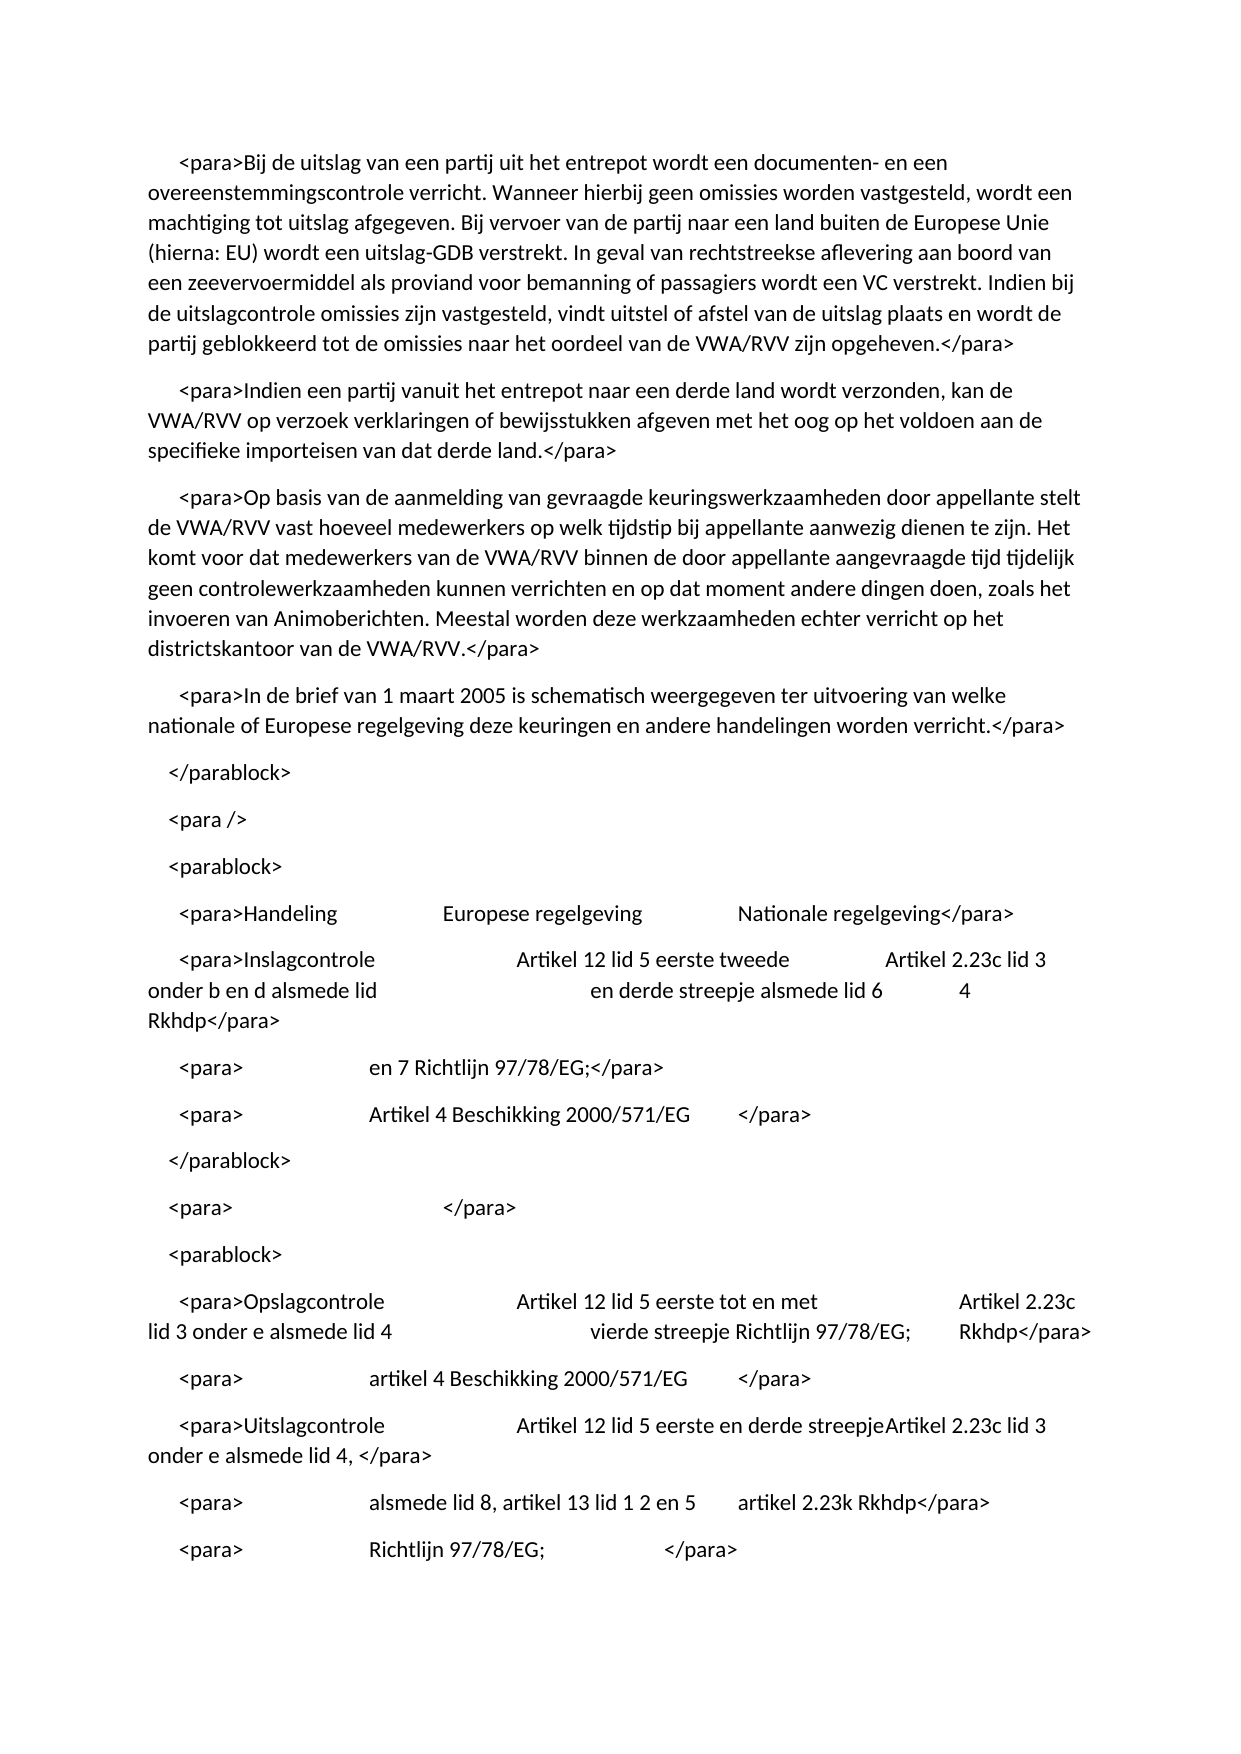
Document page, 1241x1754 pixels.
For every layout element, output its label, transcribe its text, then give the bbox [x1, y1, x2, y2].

text <para /> [148, 805, 1093, 833]
text <para> artikel 4 Beschikking 2000/571/EG </para> [148, 1364, 1093, 1392]
text <para>Inslagcontrole Artikel 12 lid 5 eerste tweede Artikel 2.23c lid 3 onder b en d alsmede lid en derde streepje alsmede lid 6 4 Rkhdp</para> [148, 946, 1093, 1034]
text </parablock> [148, 1147, 1093, 1174]
text <para>Uitslagcontrole Artikel 12 lid 5 eerste en derde streepje Artikel 2.23c lid 3 onder e alsmede lid 4, </para> [148, 1411, 1093, 1469]
text <para> Richtlijn 97/78/EG; </para> [148, 1535, 1093, 1563]
text <para> alsmede lid 8, artikel 13 lid 1 2 en 5 artikel 2.23k Rkhdp</para> [148, 1488, 1093, 1516]
text <para> Artikel 4 Beschikking 2000/571/EG </para> [148, 1100, 1093, 1128]
text <para>Bij de uitslag van een partij uit het entrepot wordt een documenten- en een overeenstemmingscontrole verricht. Wanneer hierbij geen omissies worden vastgesteld, wordt een machtiging tot uitslag afgegeven. Bij vervoer van de partij naar een land buiten de Europese Unie (hierna: EU) wordt een uitslag-GDB verstrekt. In geval van rechtstreekse aflevering aan boord van een zeevervoermiddel als proviand voor bemanning of passagiers wordt een VC verstrekt. Indien bij de uitslagcontrole omissies zijn vastgesteld, vindt uitstel of afstel van de uitslag plaats en wordt de partij geblokkeerd tot de omissies naar het oordeel van de VWA/RVV zijn opgeheven.</para> [148, 148, 1093, 357]
text <para>Opslagcontrole Artikel 12 lid 5 eerste tot en met Artikel 2.23c lid 3 onder e alsmede lid 4 vierde streepje Richtlijn 97/78/EG; Rkhdp</para> [148, 1287, 1093, 1345]
text <parablock> [148, 1240, 1093, 1268]
text <para>Op basis van de aanmelding van gevraagde keuringswerkzaamheden door appellante stelt de VWA/RVV vast hoeveel medewerkers op welk tijdstip bij appellante aanwezig dienen te zijn. Het komt voor dat medewerkers van de VWA/RVV binnen de door appellante aangevraagde tijd tijdelijk geen controlewerkzaamheden kunnen verrichten en op dat moment andere dingen doen, zoals het invoeren van Animoberichten. Meestal worden deze werkzaamheden echter verricht op het districtskantoor van de VWA/RVV.</para> [148, 483, 1093, 662]
text <para> en 7 Richtlijn 97/78/EG;</para> [148, 1053, 1093, 1081]
text <para>Handeling Europese regelgeving Nationale regelgeving</para> [148, 899, 1093, 927]
text <parablock> [148, 852, 1093, 880]
text <para> </para> [148, 1193, 1093, 1221]
text <para>Indien een partij vanuit het entrepot naar een derde land wordt verzonden, kan de VWA/RVV op verzoek verklaringen of bewijsstukken afgeven met het oog op het voldoen aan de specifieke importeisen van dat derde land.</para> [148, 376, 1093, 464]
text <para>In de brief van 1 maart 2005 is schematisch weergegeven ter uitvoering van welke nationale of Europese regelgeving deze keuringen en andere handelingen worden verricht.</para> [148, 681, 1093, 739]
text </parablock> [148, 758, 1093, 786]
